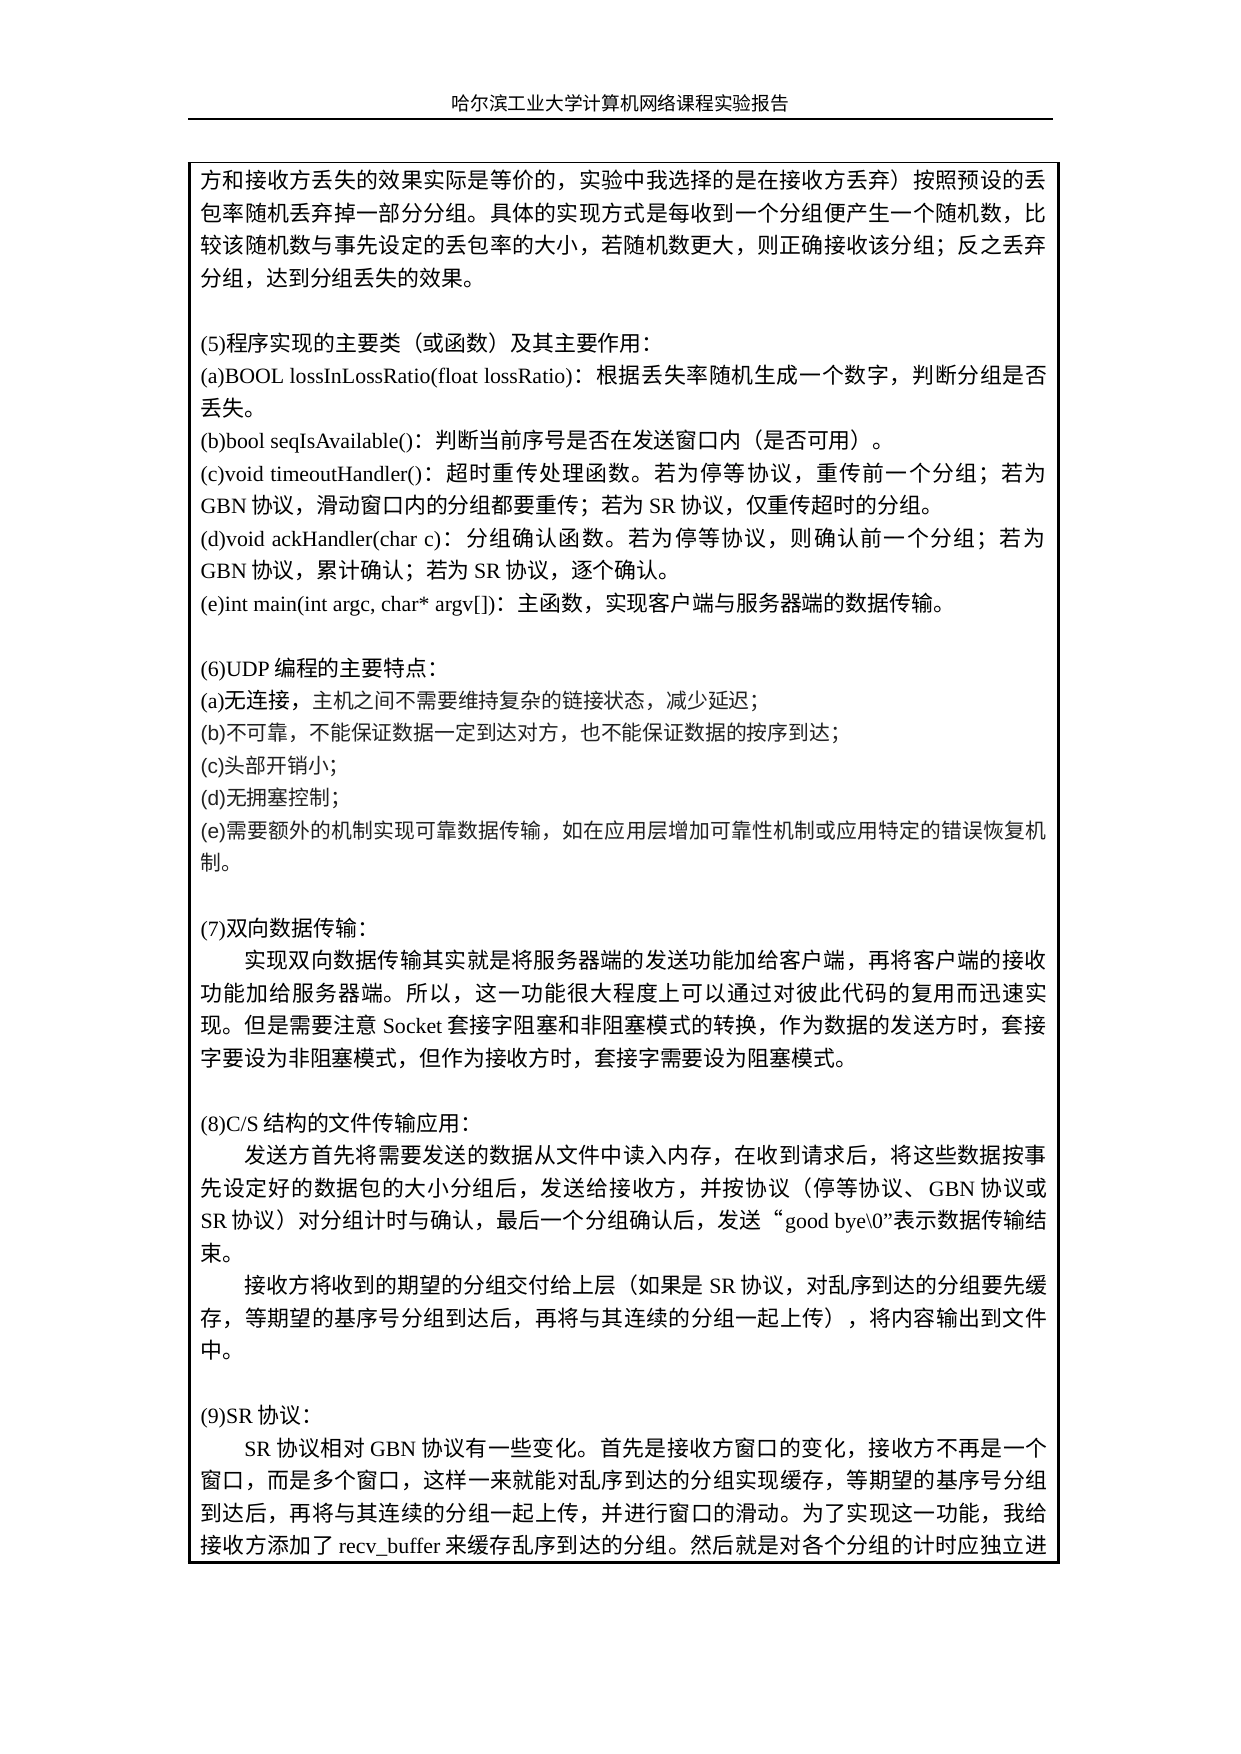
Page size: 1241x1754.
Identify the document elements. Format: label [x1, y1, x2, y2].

table_cell [191, 163, 1057, 1561]
